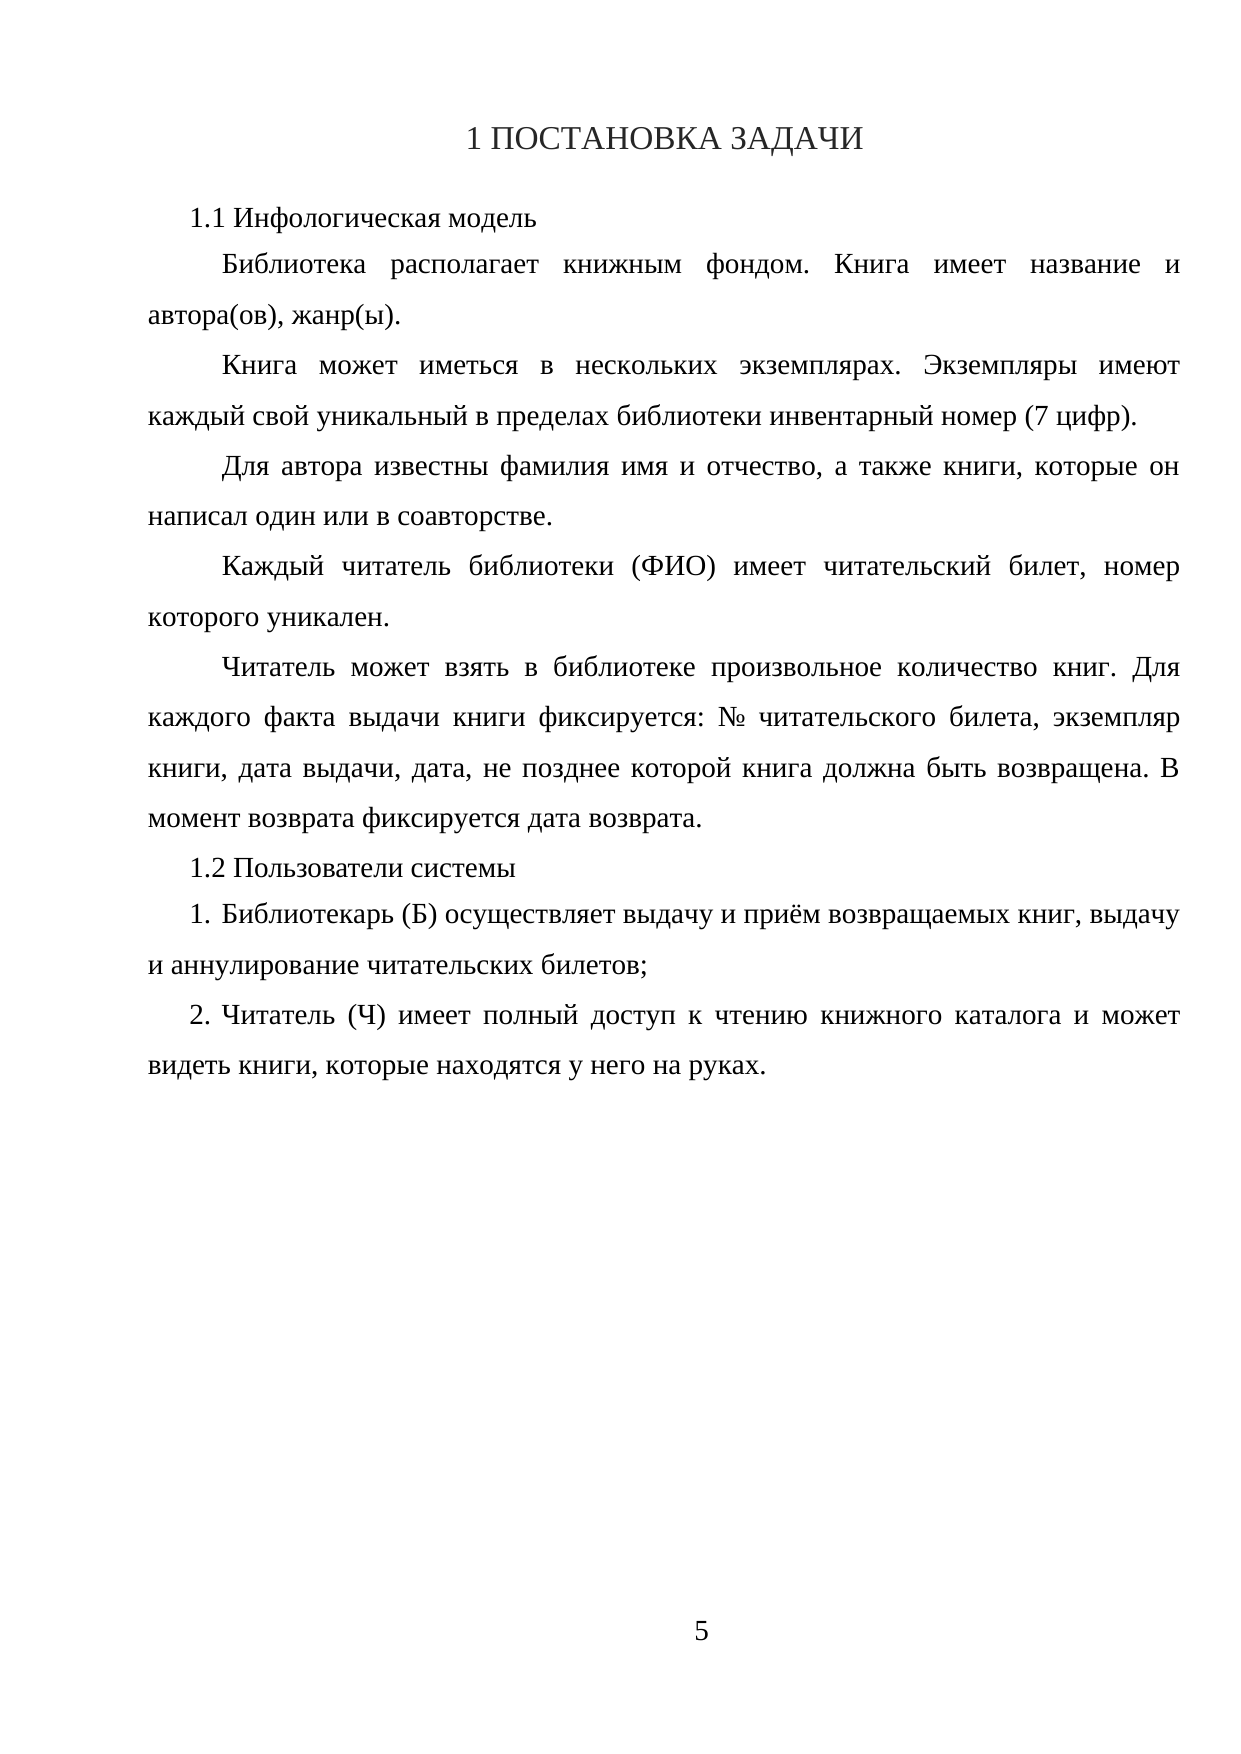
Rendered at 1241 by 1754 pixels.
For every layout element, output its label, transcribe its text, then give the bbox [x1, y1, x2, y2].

list Библиотекарь (Б) осуществляет выдачу и приём возвращаемых книг, выдачу и аннулирование читательских билетов; [148, 896, 1181, 980]
text Для автора известны фамилия имя и отчество, а также книги, которые он написал один или в соавторстве. [148, 448, 1181, 532]
subtitle ПОСТАНОВКА ЗАДАЧИ [148, 118, 1181, 156]
text Книга может иметься в нескольких экземплярах. Экземпляры имеют каждый свой уникальный в пределах библиотеки инвентарный номер (7 цифр). [148, 347, 1181, 431]
text Каждый читатель библиотеки (ФИО) имеет читательский билет, номер которого уникален. [148, 548, 1181, 632]
text Читатель может взять в библиотеке произвольное количество книг. Для каждого факта выдачи книги фиксируется: № читательского билета, экземпляр книги, дата выдачи, дата, не позднее которой книга должна быть возвращена. В момент возврата фиксируется дата возврата. [148, 649, 1181, 834]
list Читатель (Ч) имеет полный доступ к чтению книжного каталога и может видеть книги, которые находятся у него на руках. [148, 997, 1181, 1081]
text Библиотека располагает книжным фондом. Книга имеет название и автора(ов), жанр(ы). [148, 247, 1181, 331]
subtitle 1.2 Пользователи системы [148, 850, 1181, 884]
subtitle 1.1 Инфологическая модель [148, 201, 1181, 234]
